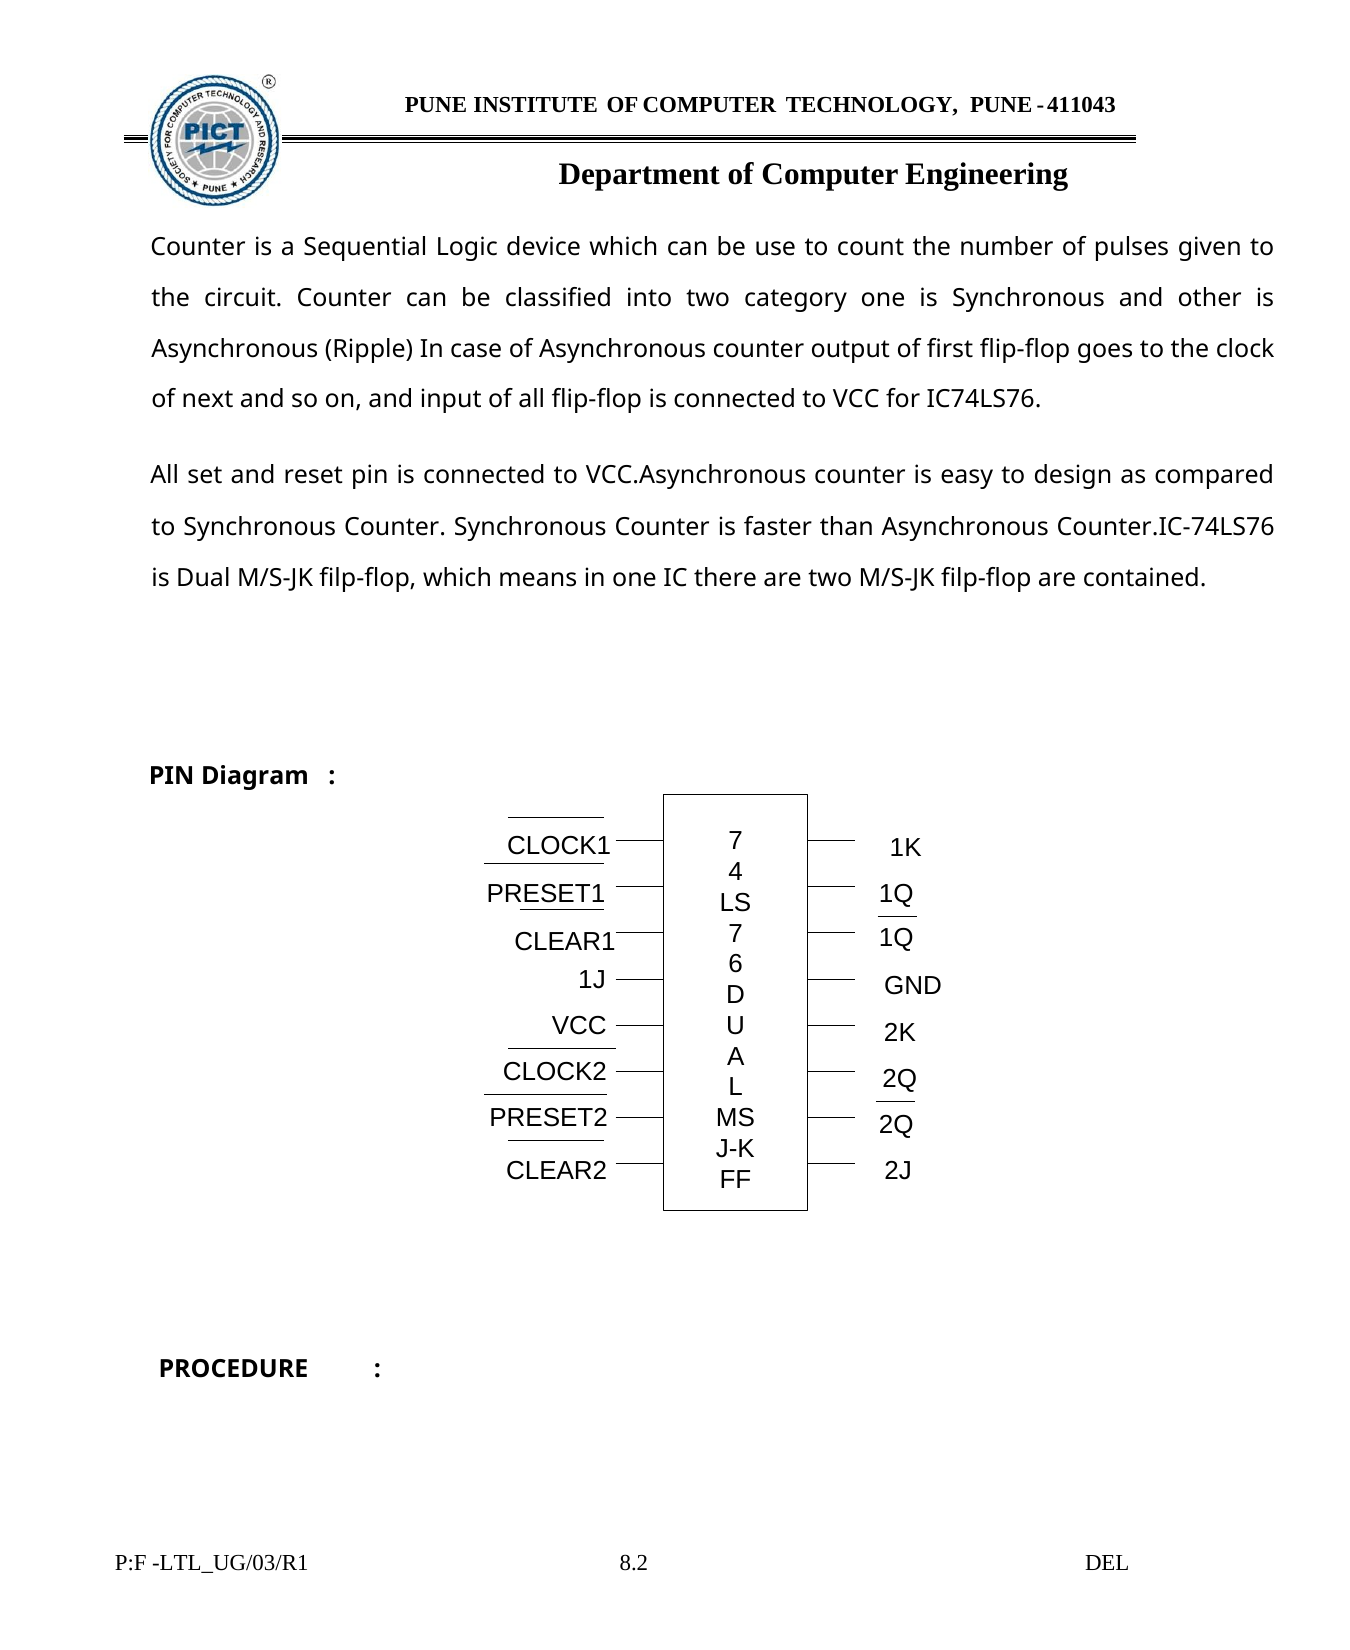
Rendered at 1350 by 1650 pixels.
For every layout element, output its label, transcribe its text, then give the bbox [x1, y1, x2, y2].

text PIN Diagram : [148, 758, 1276, 792]
picture [148, 74, 282, 209]
text Counter is a Sequential Logic device which can be use to count the number of pulses given to the circuit. Counter can be classified into two category one is Synchronous and other is Asynchronous (Ripple) In case of Asynchronous counter output of first flip-flop goes to the clock of next and so on, and input of all flip-flop is connected to VCC for IC74LS76. [150, 229, 1276, 415]
text All set and reset pin is connected to VCC.Asynchronous counter is easy to design as compared to Synchronous Counter. Synchronous Counter is faster than Asynchronous Counter.IC-74LS76 is Dual M/S-JK filp-flop, which means in one IC there are two M/S-JK filp-flop are contained. [150, 457, 1276, 593]
text PROCEDURE : [114, 1350, 1276, 1384]
